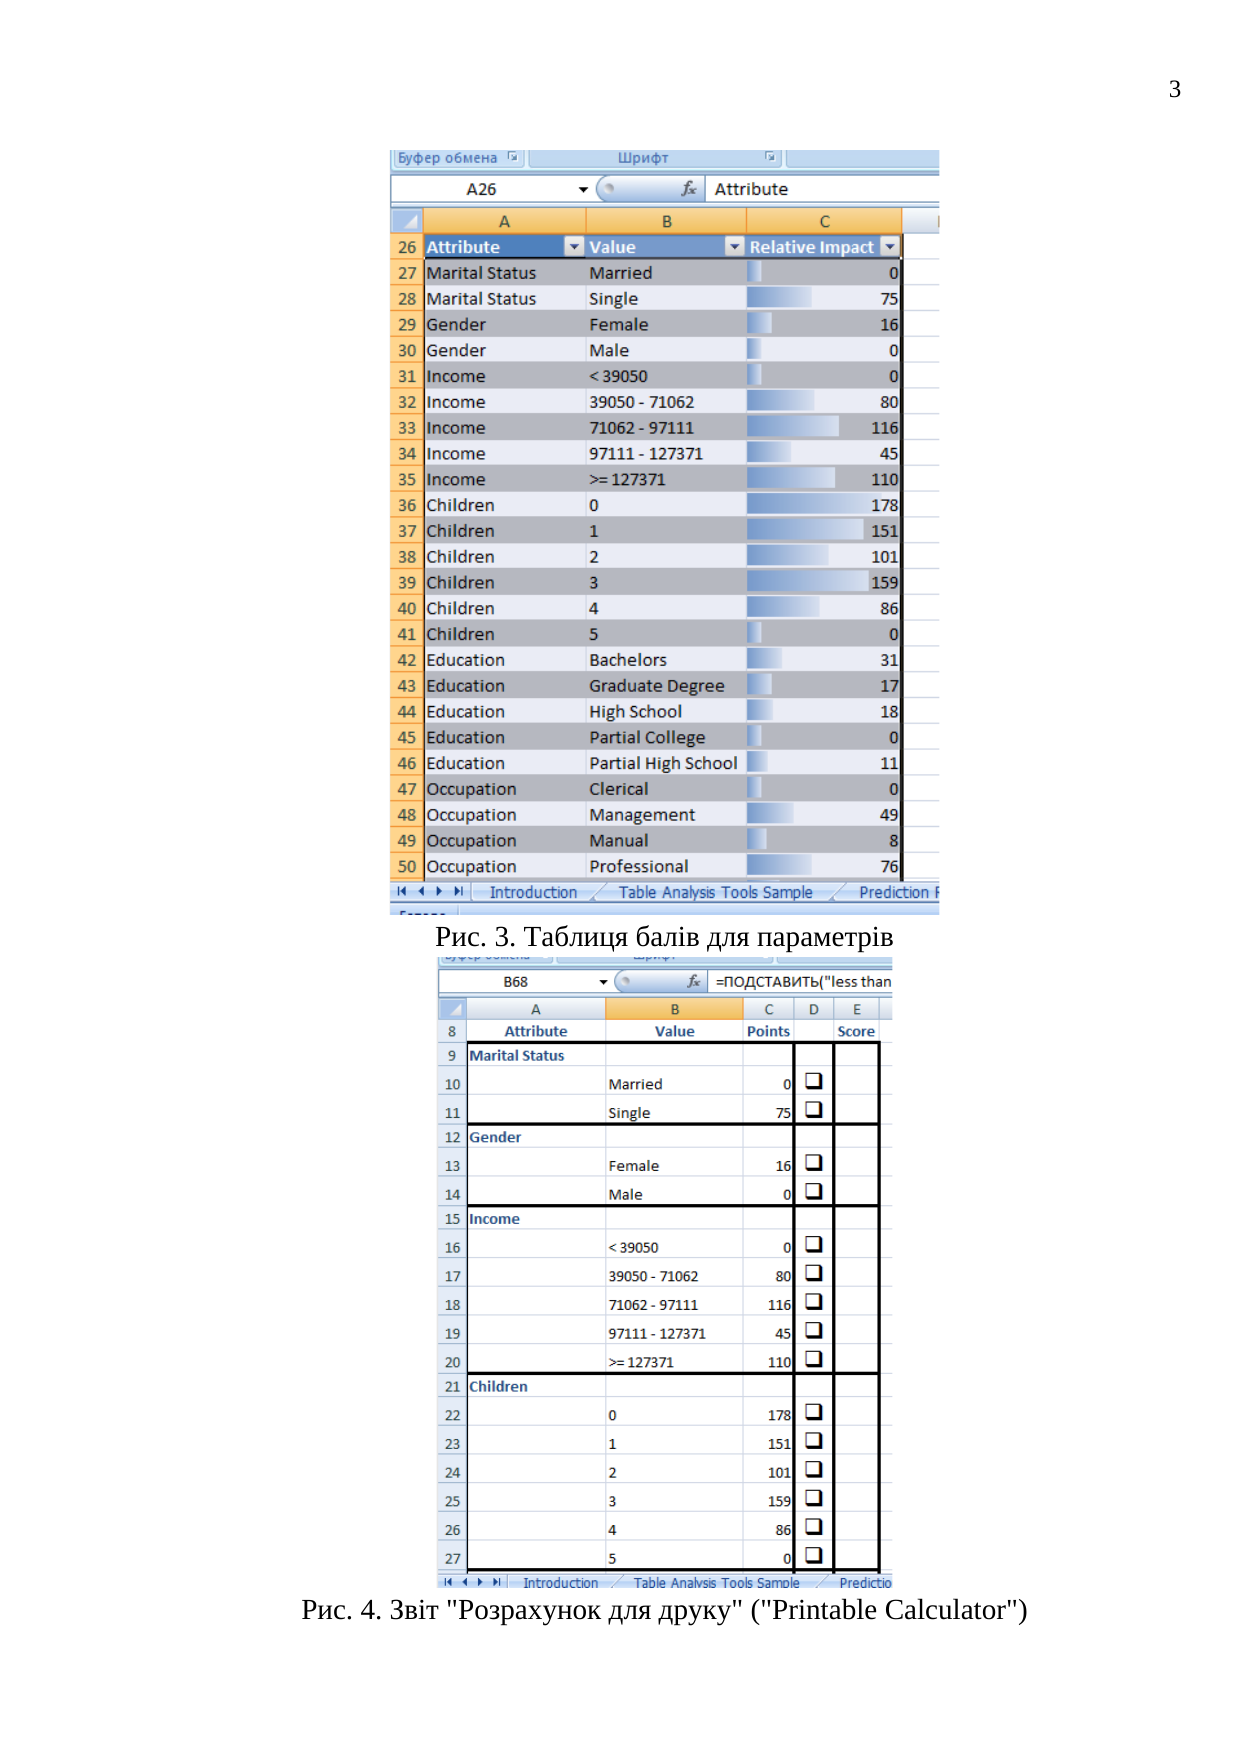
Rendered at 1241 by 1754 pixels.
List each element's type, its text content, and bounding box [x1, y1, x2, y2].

text Рис. 4. Звіт "Розрахунок для друку" ("Printable Calculator") [148, 1592, 1181, 1626]
text Рис. 3. Таблиця балів для параметрів [148, 919, 1181, 952]
picture [436, 957, 893, 1588]
picture [389, 150, 940, 915]
